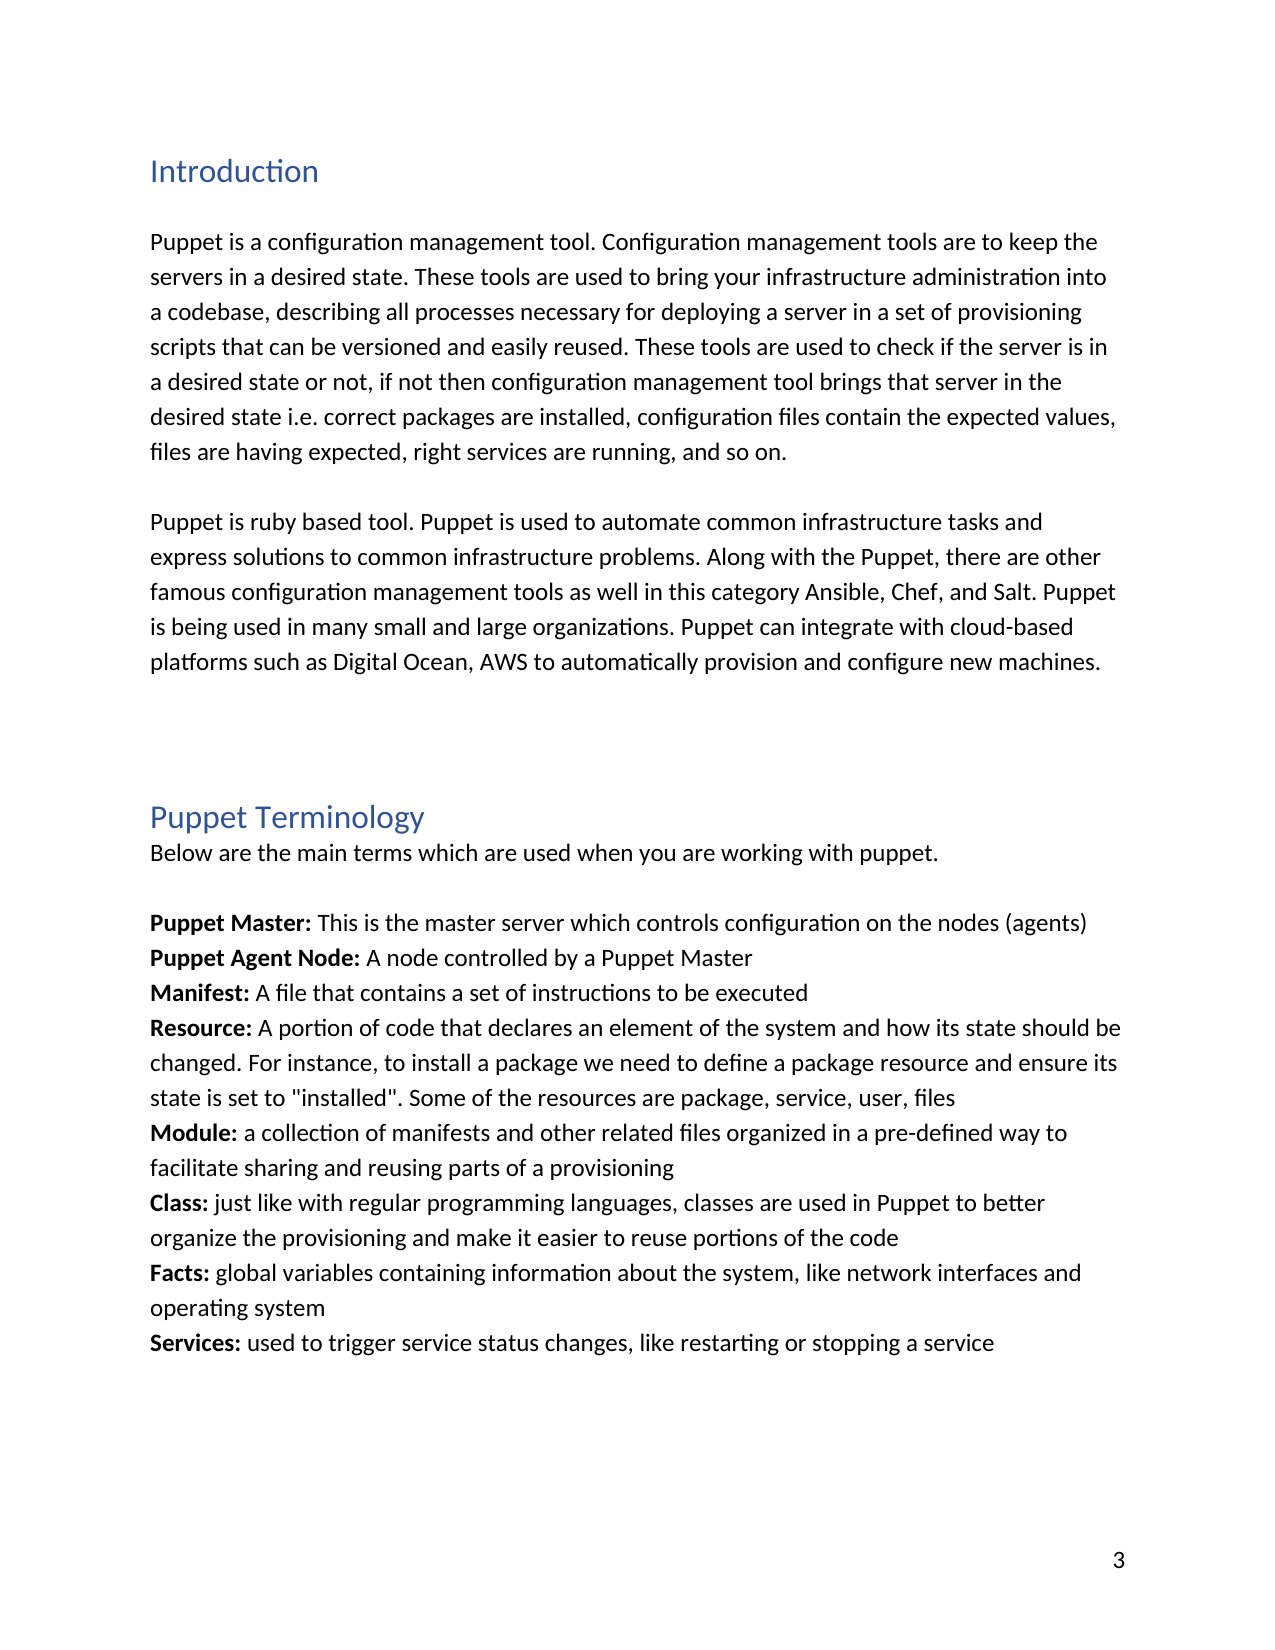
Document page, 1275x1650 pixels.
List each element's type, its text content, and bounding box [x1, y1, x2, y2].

subtitle Puppet Terminology [150, 796, 1125, 837]
text Puppet is ruby based tool. Puppet is used to automate common infrastructure tasks and express solutions to common infrastructure problems. Along with the Puppet, there are other famous configuration management tools as well in this category Ansible, Chef, and Salt. Puppet is being used in many small and large organizations. Puppet can integrate with cloud-based platforms such as Digital Ocean, AWS to automatically provision and configure new machines. [150, 506, 1125, 676]
subtitle Introduction [150, 150, 1125, 191]
text Puppet Master: This is the master server which controls configuration on the nodes (agents) [150, 907, 1125, 937]
text Manifest: A file that contains a set of instructions to be executed [150, 977, 1125, 1007]
text Puppet Agent Node: A node controlled by a Puppet Master [150, 942, 1125, 972]
text Facts: global variables containing information about the system, like network interfaces and operating system [150, 1257, 1125, 1322]
text Module: a collection of manifests and other related files organized in a pre-defined way to facilitate sharing and reusing parts of a provisioning [150, 1117, 1125, 1182]
text Resource: A portion of code that declares an element of the system and how its state should be changed. For instance, to install a package we need to define a package resource and ensure its state is set to "installed". Some of the resources are package, service, user, files [150, 1012, 1125, 1112]
text Services: used to trigger service status changes, like restarting or stopping a service [150, 1327, 1125, 1357]
text Puppet is a configuration management tool. Configuration management tools are to keep the servers in a desired state. These tools are used to bring your infrastructure administration into a codebase, describing all processes necessary for deploying a server in a set of provisioning scripts that can be versioned and easily reused. These tools are used to check if the server is in a desired state or not, if not then configuration management tool brings that server in the desired state i.e. correct packages are installed, configuration files contain the expected values, files are having expected, right services are running, and so on. [150, 226, 1125, 466]
text Below are the main terms which are used when you are working with puppet. [150, 837, 1125, 867]
text Class: just like with regular programming languages, classes are used in Puppet to better organize the provisioning and make it easier to reuse portions of the code [150, 1187, 1125, 1252]
